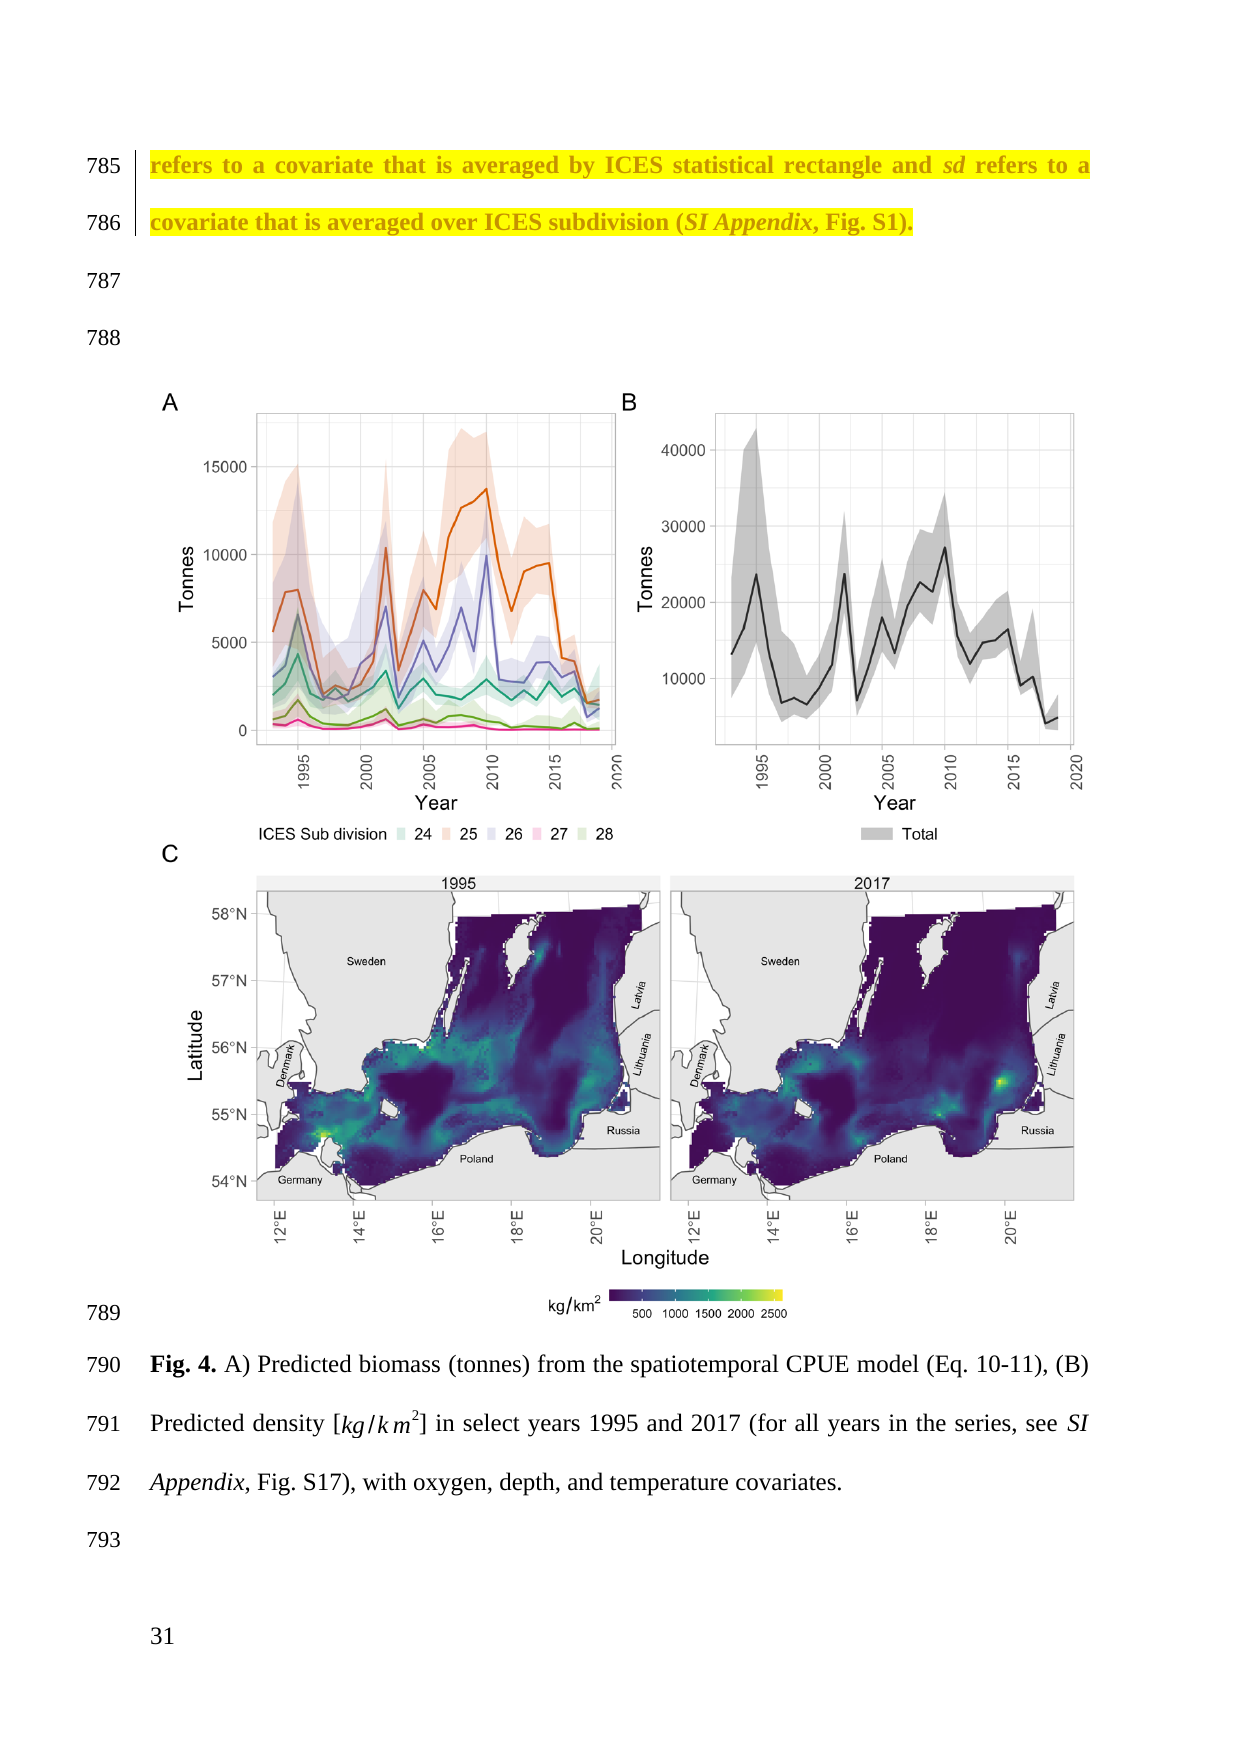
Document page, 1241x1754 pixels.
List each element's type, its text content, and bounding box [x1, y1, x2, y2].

picture [150, 380, 1091, 1321]
text Fig. 4. A) Predicted biomass (tonnes) from the spatiotemporal CPUE model (Eq. 10-11), (B) Predicted density [] in select years 1995 and 2017 (for all years in the series, see SI Appendix, Fig. S17), with oxygen, depth, and temperature covariates. [150, 1349, 1090, 1495]
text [150, 179, 1090, 236]
